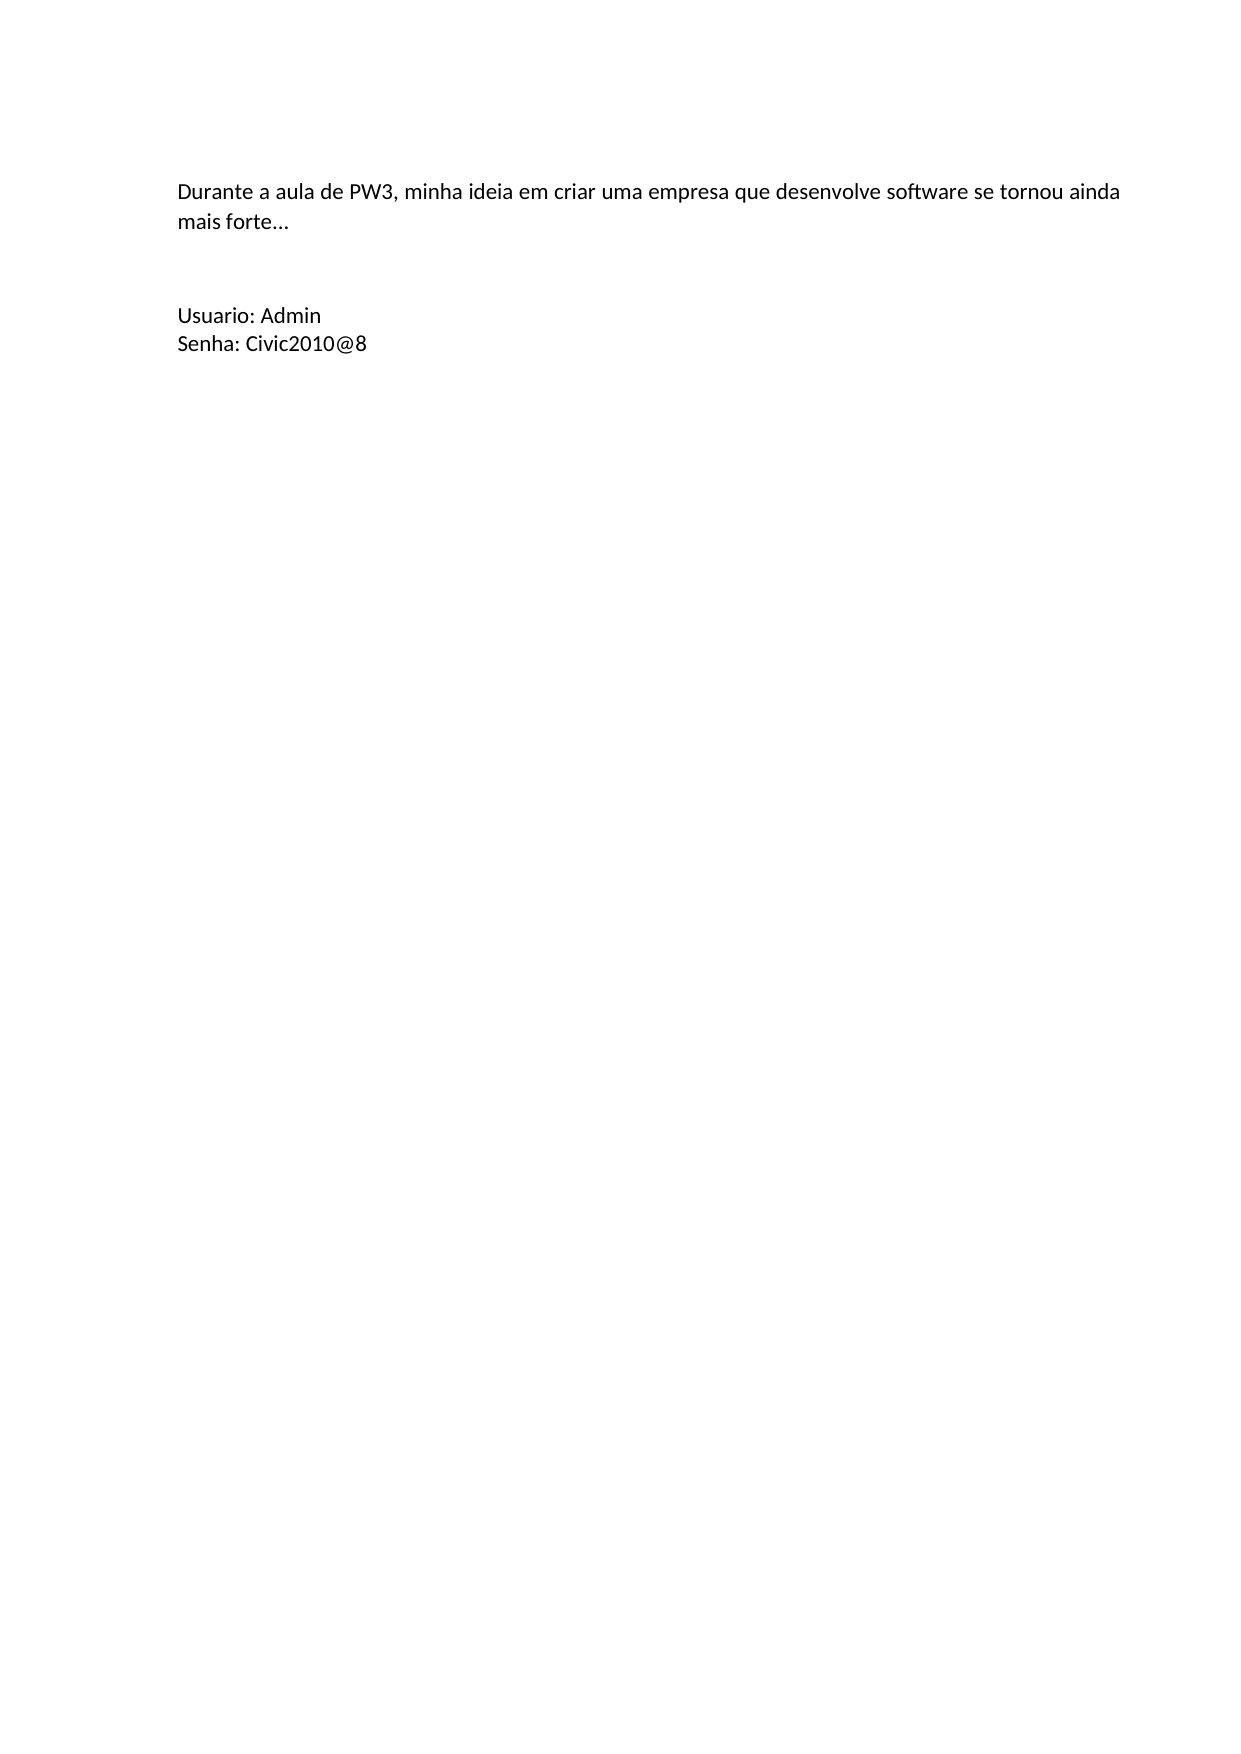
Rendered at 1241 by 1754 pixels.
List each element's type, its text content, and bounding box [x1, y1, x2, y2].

text Usuario: Admin [177, 301, 1122, 329]
text Senha: Civic2010@8 [177, 329, 1122, 357]
text Durante a aula de PW3, minha ideia em criar uma empresa que desenvolve software se tornou ainda mais forte... [177, 177, 1122, 235]
